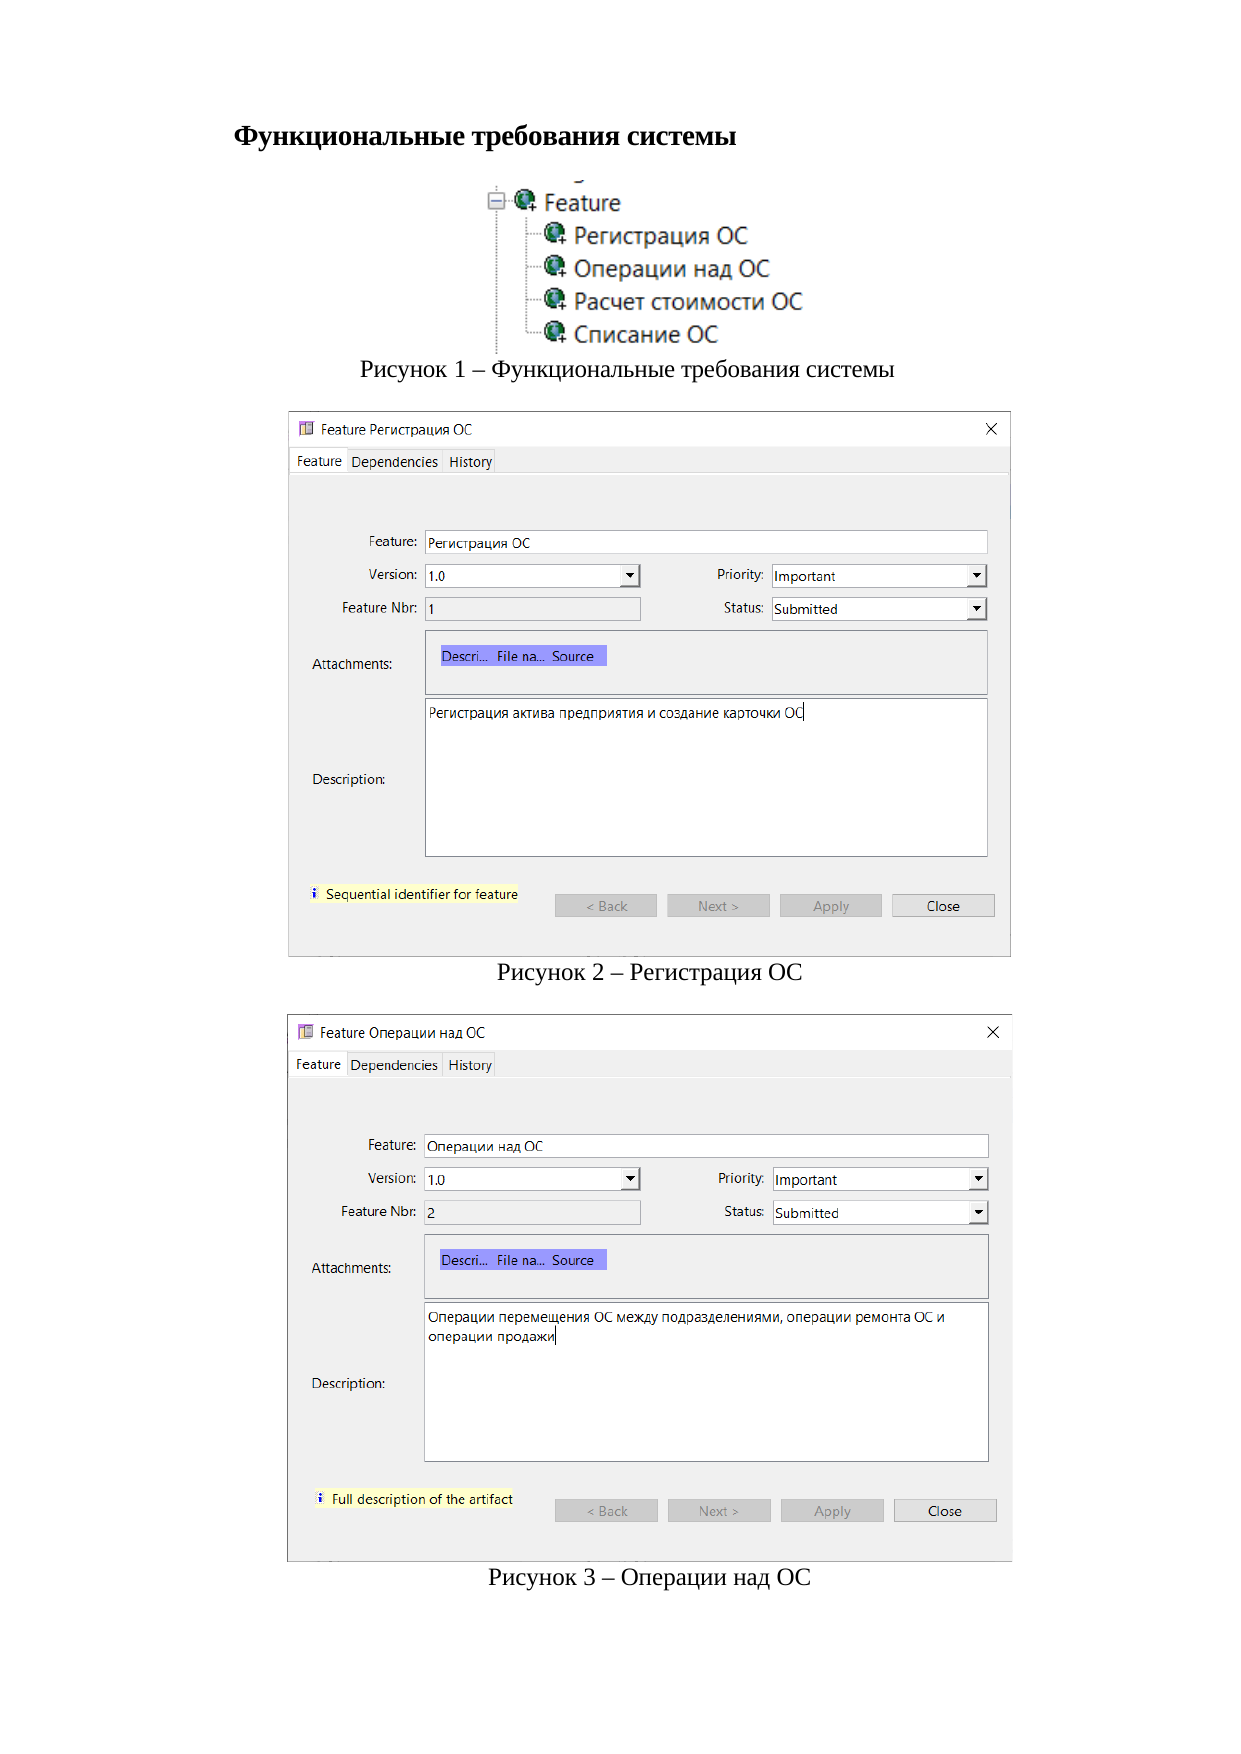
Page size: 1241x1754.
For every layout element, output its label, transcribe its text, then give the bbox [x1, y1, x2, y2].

picture [287, 1014, 1013, 1562]
subtitle Функциональные требования системы [233, 118, 1152, 152]
text Рисунок 1 – Функциональные требования системы [232, 354, 1022, 383]
picture [485, 180, 814, 354]
text Рисунок 2 – Регистрация ОС [148, 957, 1152, 986]
picture [288, 411, 1011, 957]
text Рисунок 3 – Операции над ОС [148, 1562, 1152, 1591]
